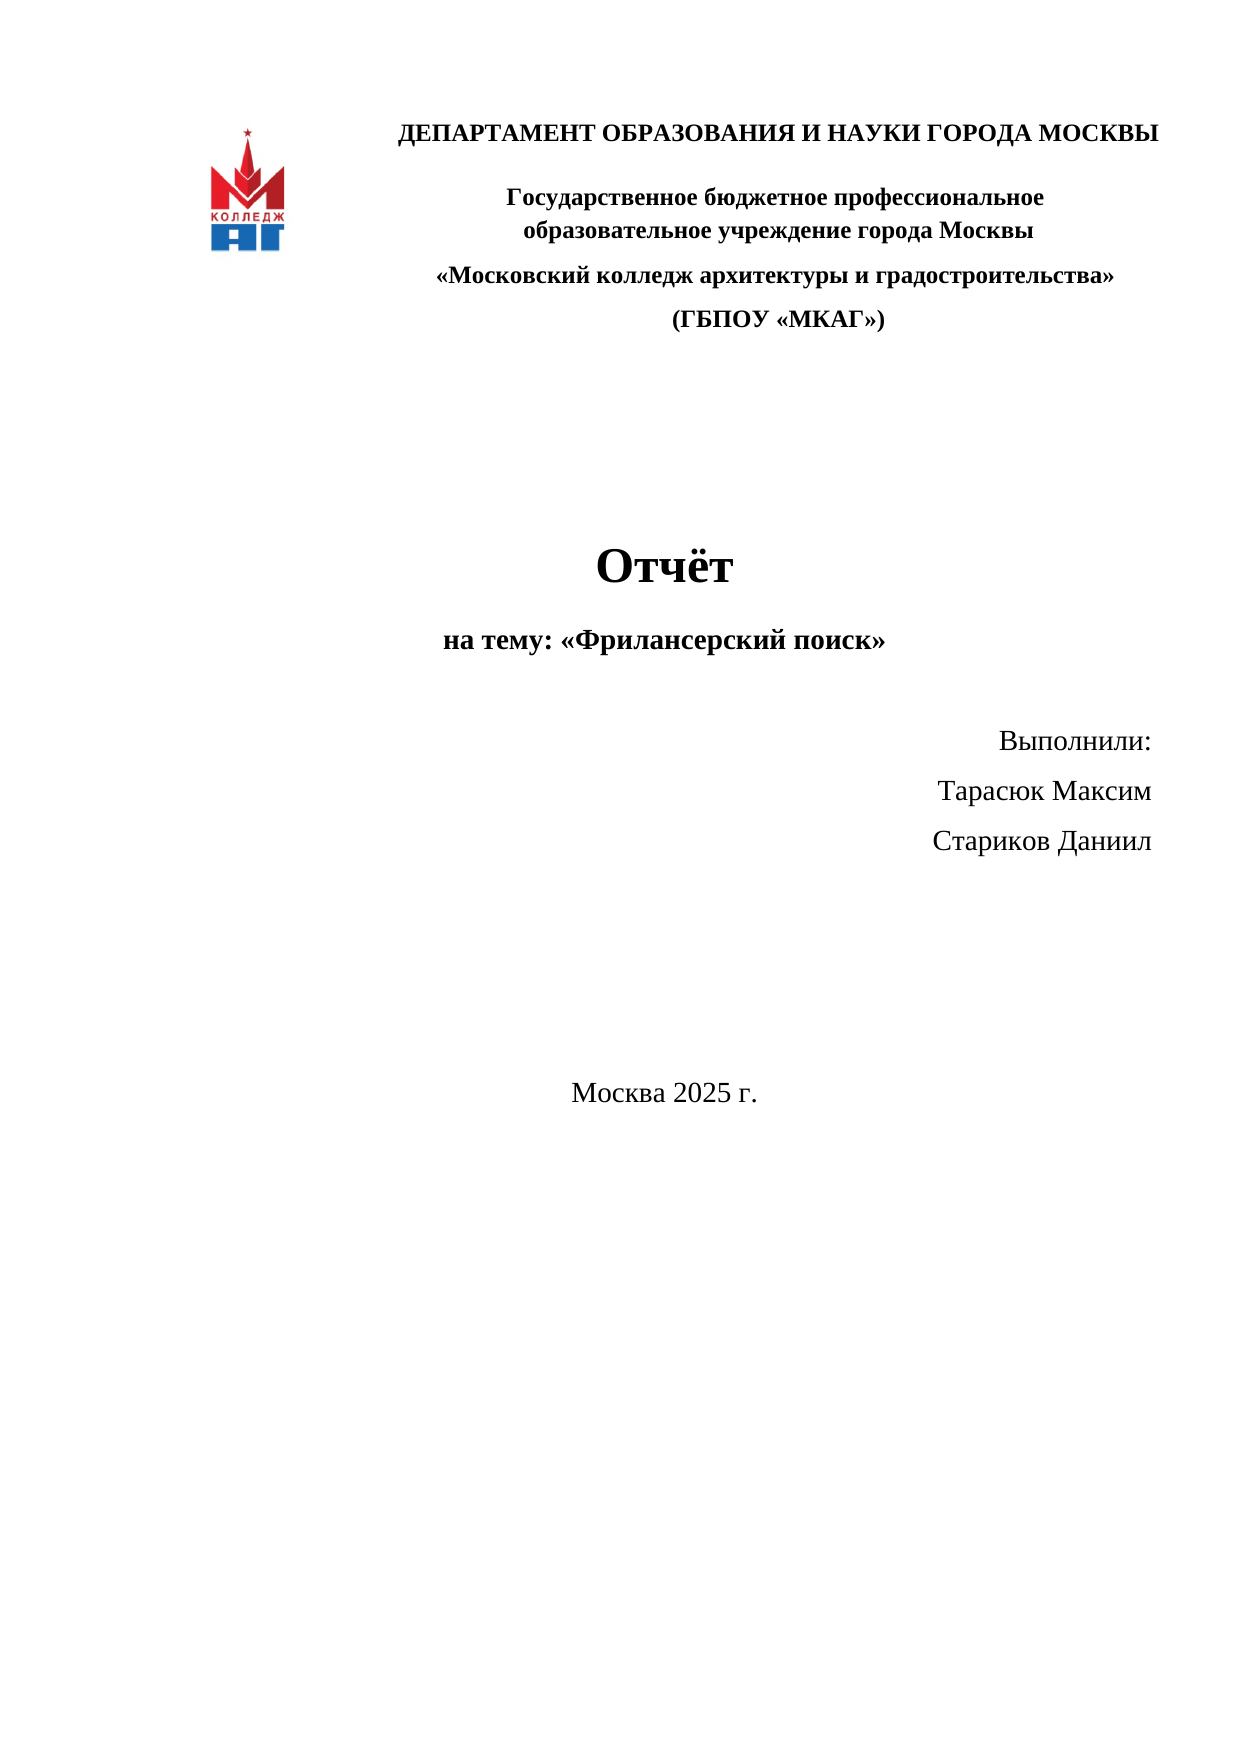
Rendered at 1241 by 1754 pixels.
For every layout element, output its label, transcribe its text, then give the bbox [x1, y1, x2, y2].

text Выполнили: [177, 723, 1152, 756]
text Стариков Даниил [177, 823, 1152, 857]
picture [199, 118, 297, 259]
text Отчёт [177, 536, 1152, 593]
text на тему: «Фрилансерский поиск» [177, 622, 1152, 656]
table_header ДЕПАРТАМЕНТ ОБРАЗОВАНИЯ И НАУКИ ГОРОДА МОСКВЫ Государственное бюджетное профессиональное образовательное учреждение города Москвы «Московский колледж архитектуры и градостроительства» (ГБПОУ «МКАГ») [300, 118, 1240, 349]
table_header [177, 118, 299, 349]
text Москва 2025 г. [177, 1075, 1152, 1109]
text Тарасюк Максим [177, 773, 1152, 807]
